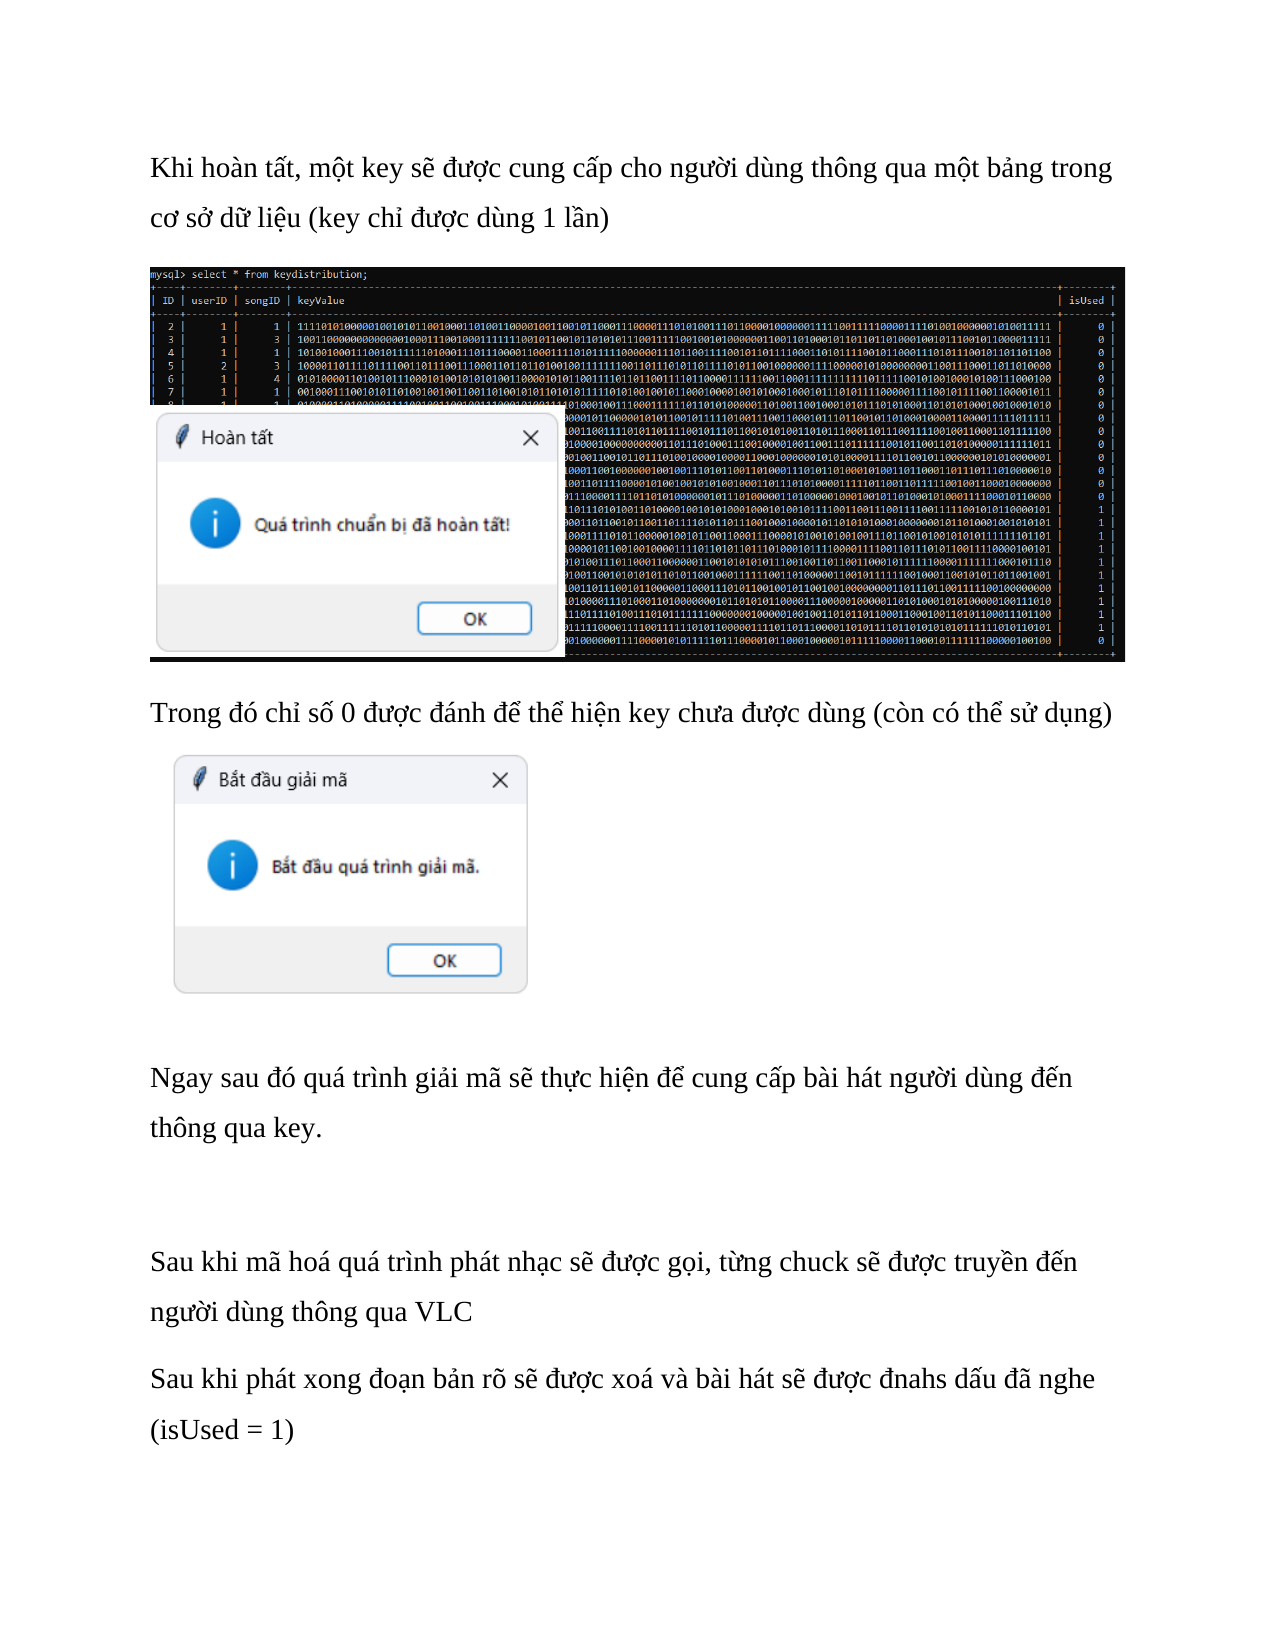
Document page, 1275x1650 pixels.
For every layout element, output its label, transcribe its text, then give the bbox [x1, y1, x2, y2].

text Sau khi mã hoá quá trình phát nhạc sẽ được gọi, từng chuck sẽ được truyền đến người dùng thông qua VLC [150, 1244, 1125, 1328]
picture [150, 267, 1125, 662]
text Trong đó chỉ số 0 được đánh để thể hiện key chưa được dùng (còn có thể sử dụng) [150, 662, 1125, 729]
picture [150, 736, 558, 1010]
text Sau khi phát xong đoạn bản rõ sẽ được xoá và bài hát sẽ được đnahs dấu đã nghe (isUsed = 1) [150, 1362, 1125, 1445]
text Khi hoàn tất, một key sẽ được cung cấp cho người dùng thông qua một bảng trong cơ sở dữ liệu (key chỉ được dùng 1 lần) [150, 150, 1125, 234]
